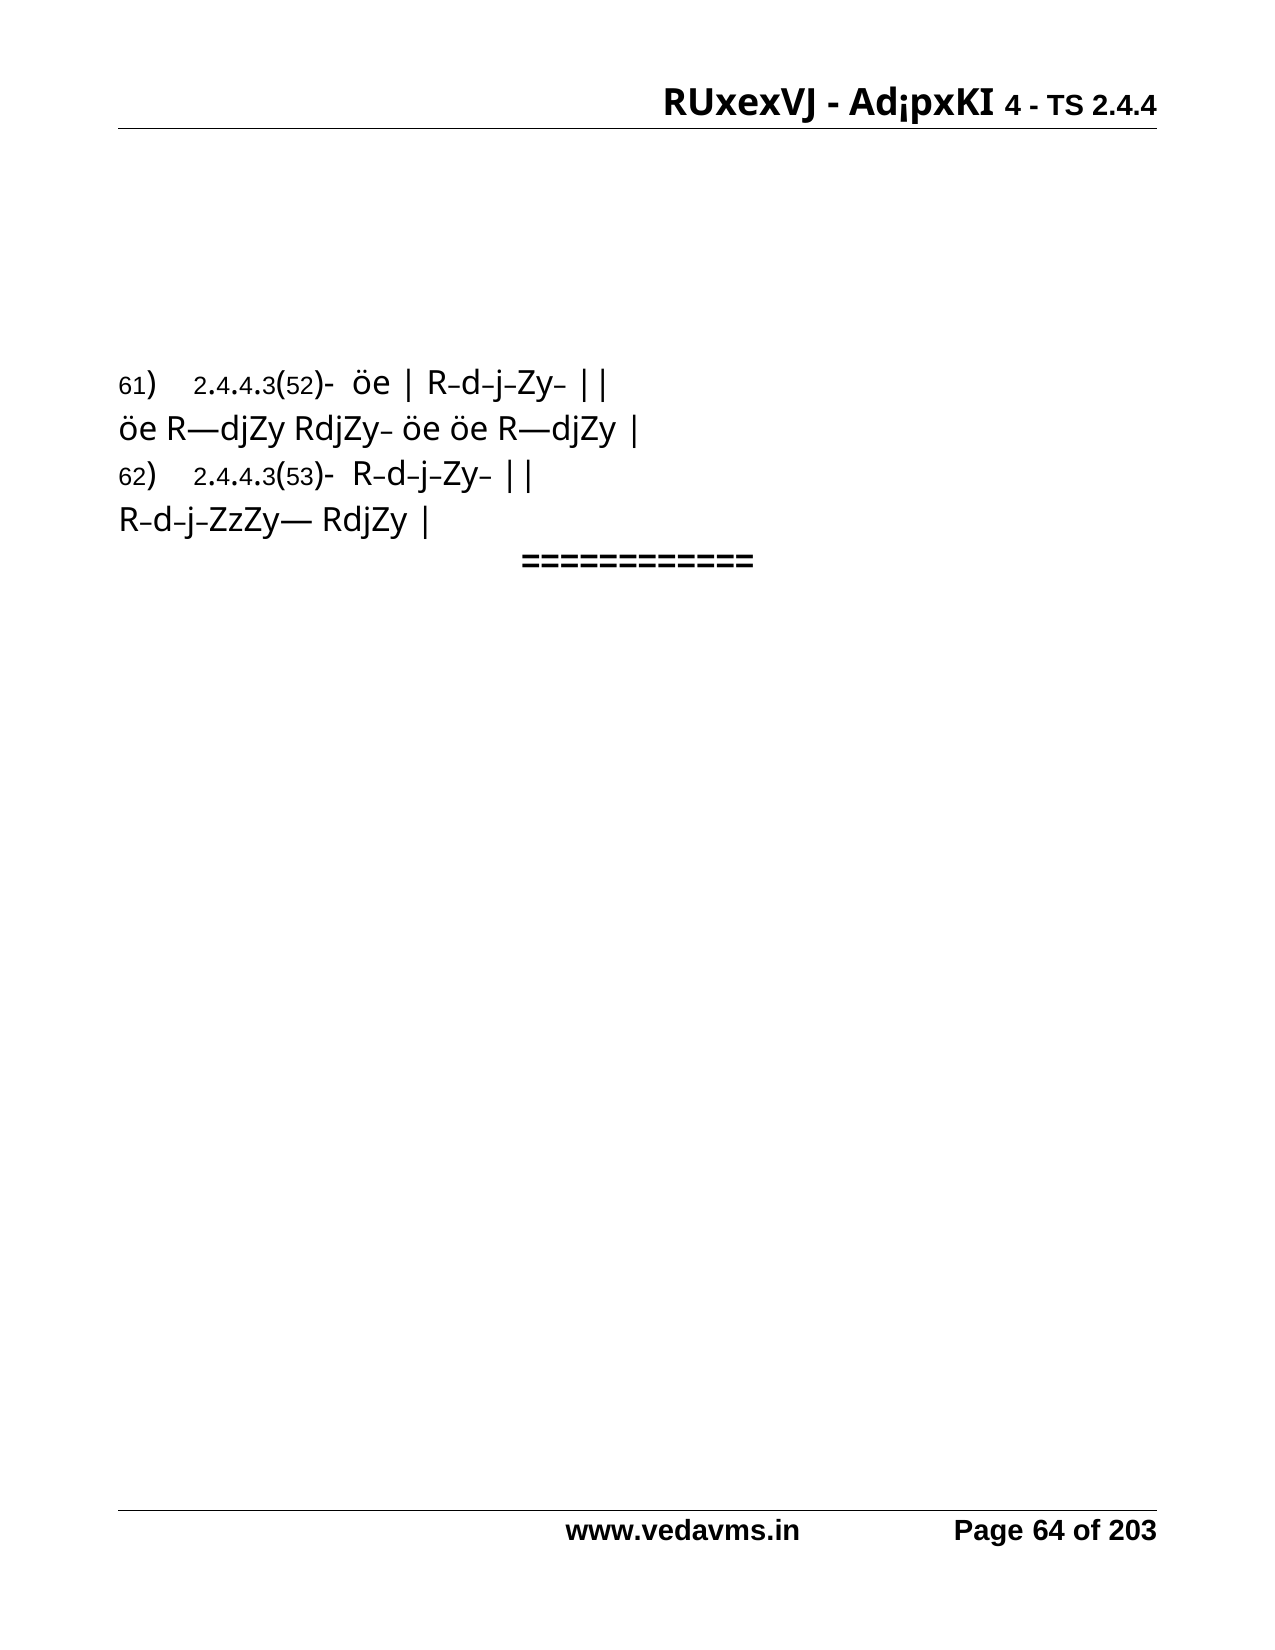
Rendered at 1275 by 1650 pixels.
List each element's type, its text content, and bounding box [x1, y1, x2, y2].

text 62) 2.4.4.3(53)- R–d–j–Zy– || [118, 450, 1157, 495]
text ============ [118, 541, 1157, 579]
text R–d–j–ZzZy— RdjZy | [118, 495, 1157, 541]
text 61) 2.4.4.3(52)- öe | R–d–j–Zy– || [118, 359, 1157, 404]
text öe R—djZy RdjZy– öe öe R—djZy | [118, 404, 1157, 450]
